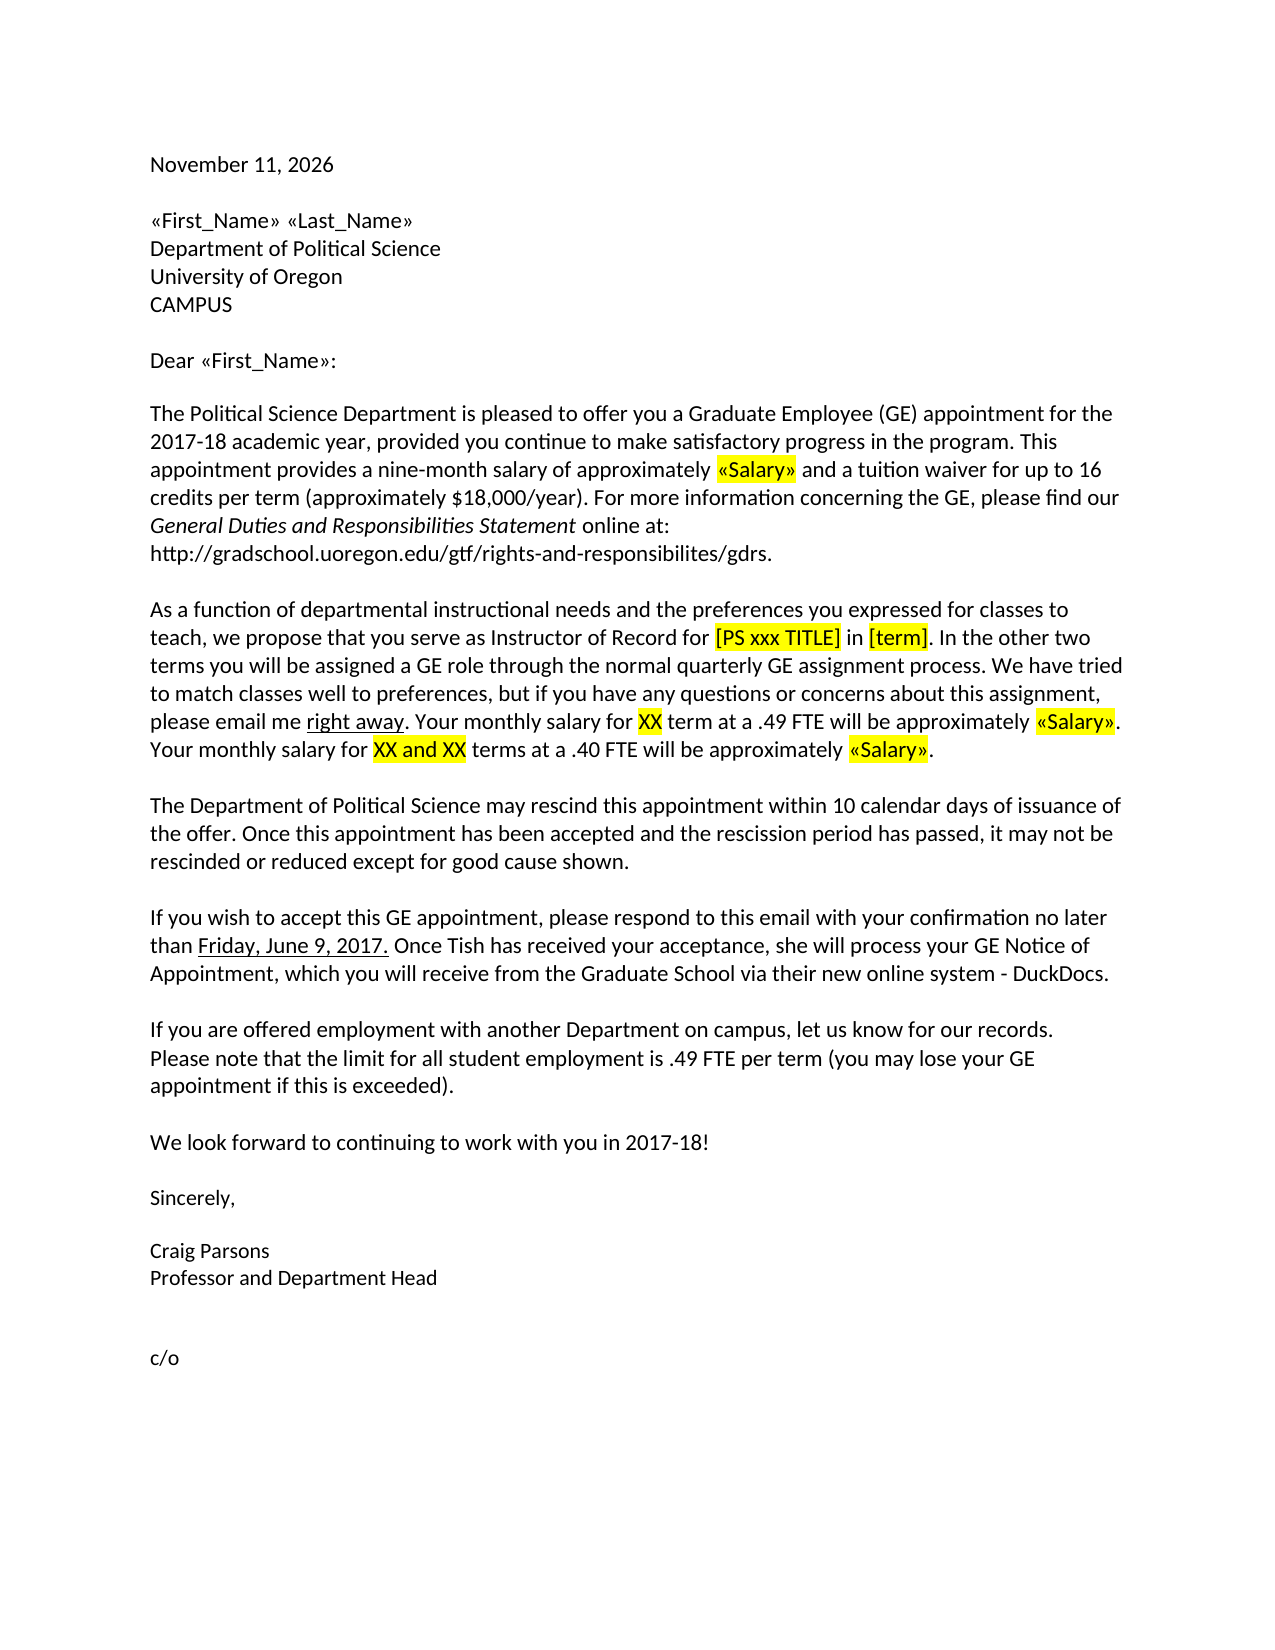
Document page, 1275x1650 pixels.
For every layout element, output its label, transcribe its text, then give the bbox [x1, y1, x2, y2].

text If you are offered employment with another Department on campus, let us know for our records. Please note that the limit for all student employment is .49 FTE per term (you may lose your GE appointment if this is exceeded). [150, 1016, 1125, 1100]
text If you wish to accept this GE appointment, please respond to this email with your confirmation no later than Friday, June 9, 2017. Once Tish has received your acceptance, she will process your GE Notice of Appointment, which you will receive from the Graduate School via their new online system - DuckDocs. [150, 903, 1125, 988]
text c/o [150, 1344, 1125, 1370]
text Sincerely, [150, 1184, 1125, 1210]
text University of Oregon [150, 262, 1125, 290]
text Department of Political Science [150, 234, 1125, 262]
text Craig Parsons [150, 1237, 1125, 1264]
text We look forward to continuing to work with you in 2017-18! [150, 1128, 1125, 1156]
text July 13, 2017 [150, 150, 1125, 178]
text The Political Science Department is pleased to offer you a Graduate Employee (GE) appointment for the 2017-18 academic year, provided you continue to make satisfactory progress in the program. This appointment provides a nine-month salary of approximately «Salary» and a tuition waiver for up to 16 credits per term (approximately $18,000/year). For more information concerning the GE, please find our General Duties and Responsibilities Statement online at: [150, 399, 1125, 539]
text http://gradschool.uoregon.edu/gtf/rights-and-responsibilites/gdrs. [150, 539, 1125, 567]
text «First_Name» «Last_Name» [150, 206, 1125, 234]
text Dear «First_Name»: [150, 346, 1125, 374]
text Professor and Department Head [150, 1264, 1125, 1290]
text CAMPUS [150, 290, 1125, 318]
text The Department of Political Science may rescind this appointment within 10 calendar days of issuance of the offer. Once this appointment has been accepted and the rescission period has passed, it may not be rescinded or reduced except for good cause shown. [150, 791, 1125, 876]
text As a function of departmental instructional needs and the preferences you expressed for classes to teach, we propose that you serve as Instructor of Record for [PS xxx TITLE] in [term]. In the other two terms you will be assigned a GE role through the normal quarterly GE assignment process. We have tried to match classes well to preferences, but if you have any questions or concerns about this assignment, please email me right away. Your monthly salary for XX term at a .49 FTE will be approximately «Salary». Your monthly salary for XX and XX terms at a .40 FTE will be approximately «Salary». [150, 595, 1125, 763]
